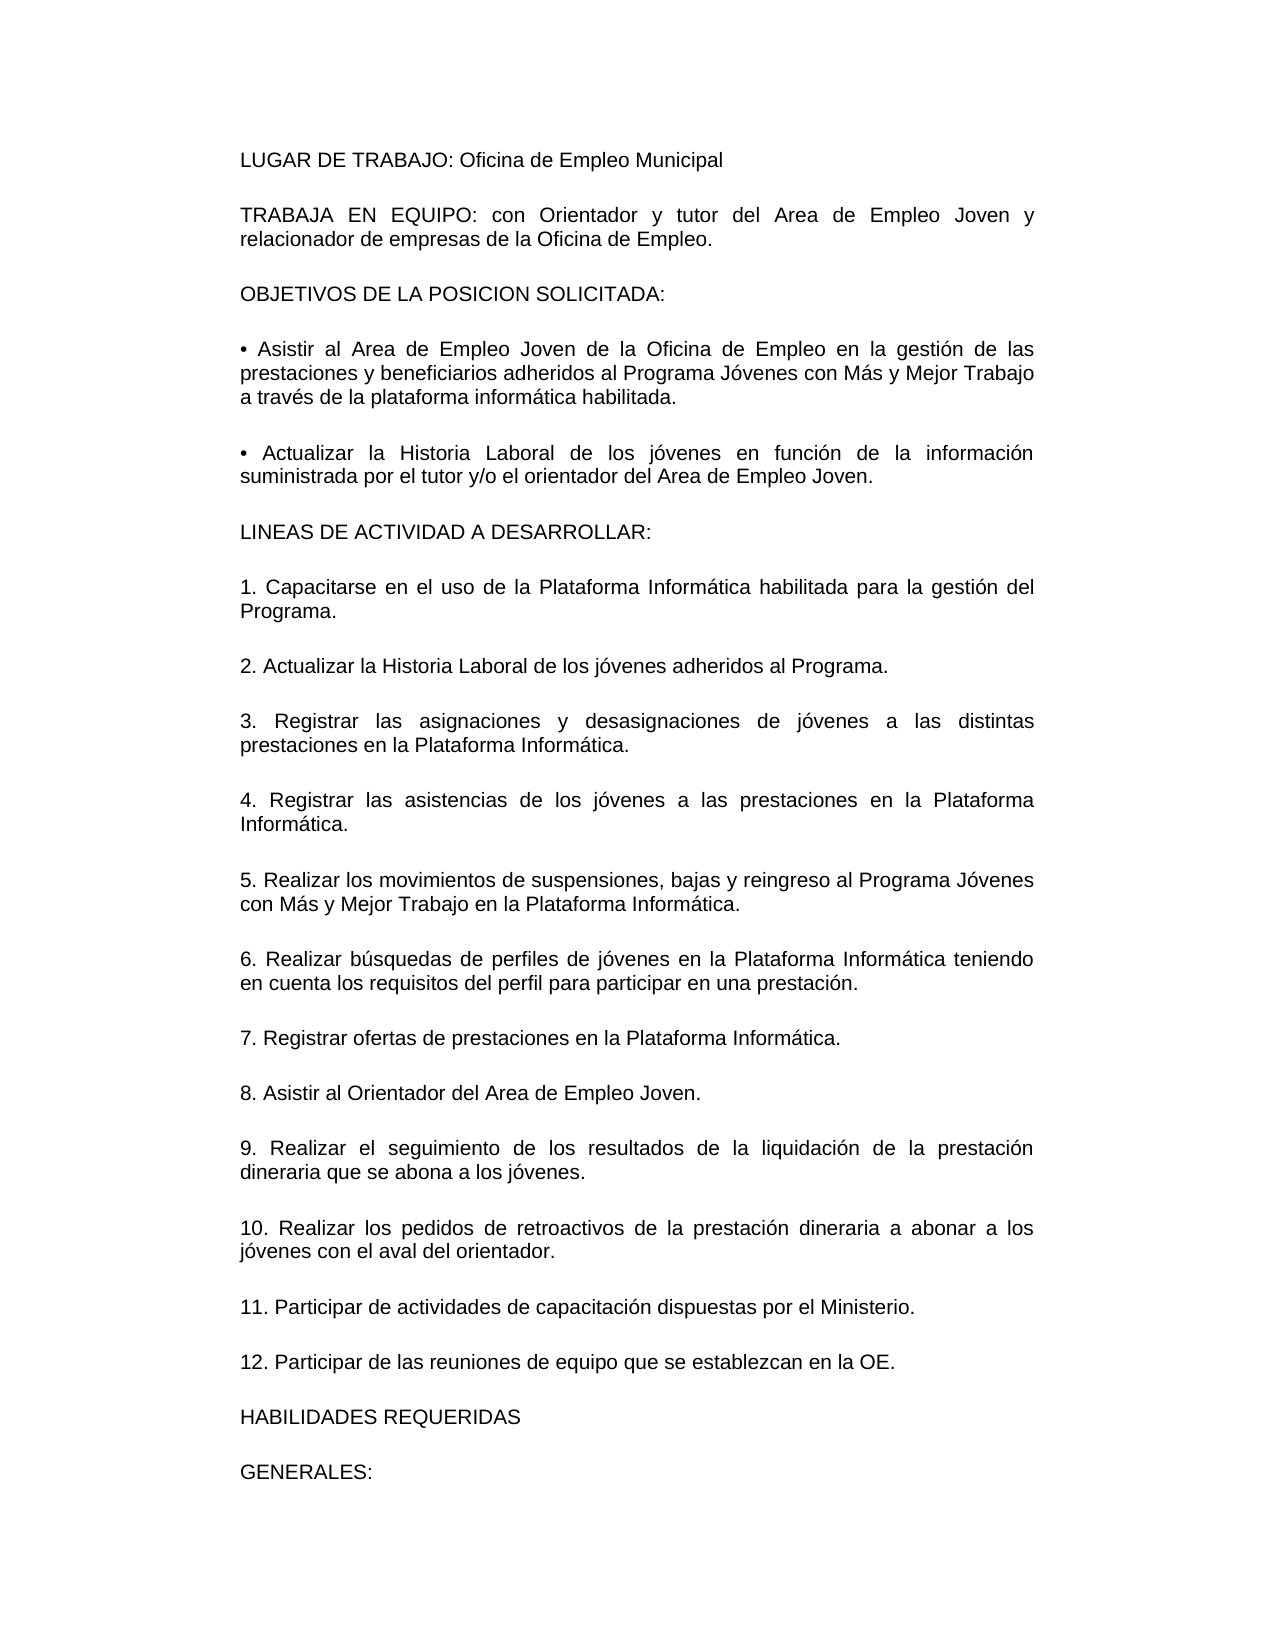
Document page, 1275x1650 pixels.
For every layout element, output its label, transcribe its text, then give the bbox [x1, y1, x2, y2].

text 12. Participar de las reuniones de equipo que se establezcan en la OE. [240, 1350, 1035, 1374]
text • Asistir al Area de Empleo Joven de la Oficina de Empleo en la gestión de las prestaciones y beneficiarios adheridos al Programa Jóvenes con Más y Mejor Trabajo a través de la plataforma informática habilitada. [240, 337, 1035, 409]
text • Actualizar la Historia Laboral de los jóvenes en función de la información suministrada por el tutor y/o el orientador del Area de Empleo Joven. [240, 440, 1035, 488]
text 9. Realizar el seguimiento de los resultados de la liquidación de la prestación dineraria que se abona a los jóvenes. [240, 1136, 1035, 1184]
text GENERALES: [240, 1460, 1035, 1484]
text 6. Realizar búsquedas de perfiles de jóvenes en la Plataforma Informática teniendo en cuenta los requisitos del perfil para participar en una prestación. [240, 947, 1035, 994]
text 10. Realizar los pedidos de retroactivos de la prestación dineraria a abonar a los jóvenes con el aval del orientador. [240, 1215, 1035, 1263]
text 8. Asistir al Orientador del Area de Empleo Joven. [240, 1081, 1035, 1105]
text 1. Capacitarse en el uso de la Plataforma Informática habilitada para la gestión del Programa. [240, 575, 1035, 623]
text 4. Registrar las asistencias de los jóvenes a las prestaciones en la Plataforma Informática. [240, 788, 1035, 836]
text LUGAR DE TRABAJO: Oficina de Empleo Municipal [240, 148, 1035, 172]
text HABILIDADES REQUERIDAS [240, 1405, 1035, 1429]
text 11. Participar de actividades de capacitación dispuestas por el Ministerio. [240, 1294, 1035, 1318]
text 3. Registrar las asignaciones y desasignaciones de jóvenes a las distintas prestaciones en la Plataforma Informática. [240, 709, 1035, 757]
text 2. Actualizar la Historia Laboral de los jóvenes adheridos al Programa. [240, 654, 1035, 678]
text TRABAJA EN EQUIPO: con Orientador y tutor del Area de Empleo Joven y relacionador de empresas de la Oficina de Empleo. [240, 203, 1035, 251]
text OBJETIVOS DE LA POSICION SOLICITADA: [240, 282, 1035, 306]
text LINEAS DE ACTIVIDAD A DESARROLLAR: [240, 519, 1035, 543]
text 5. Realizar los movimientos de suspensiones, bajas y reingreso al Programa Jóvenes con Más y Mejor Trabajo en la Plataforma Informática. [240, 867, 1035, 915]
text 7. Registrar ofertas de prestaciones en la Plataforma Informática. [240, 1026, 1035, 1050]
